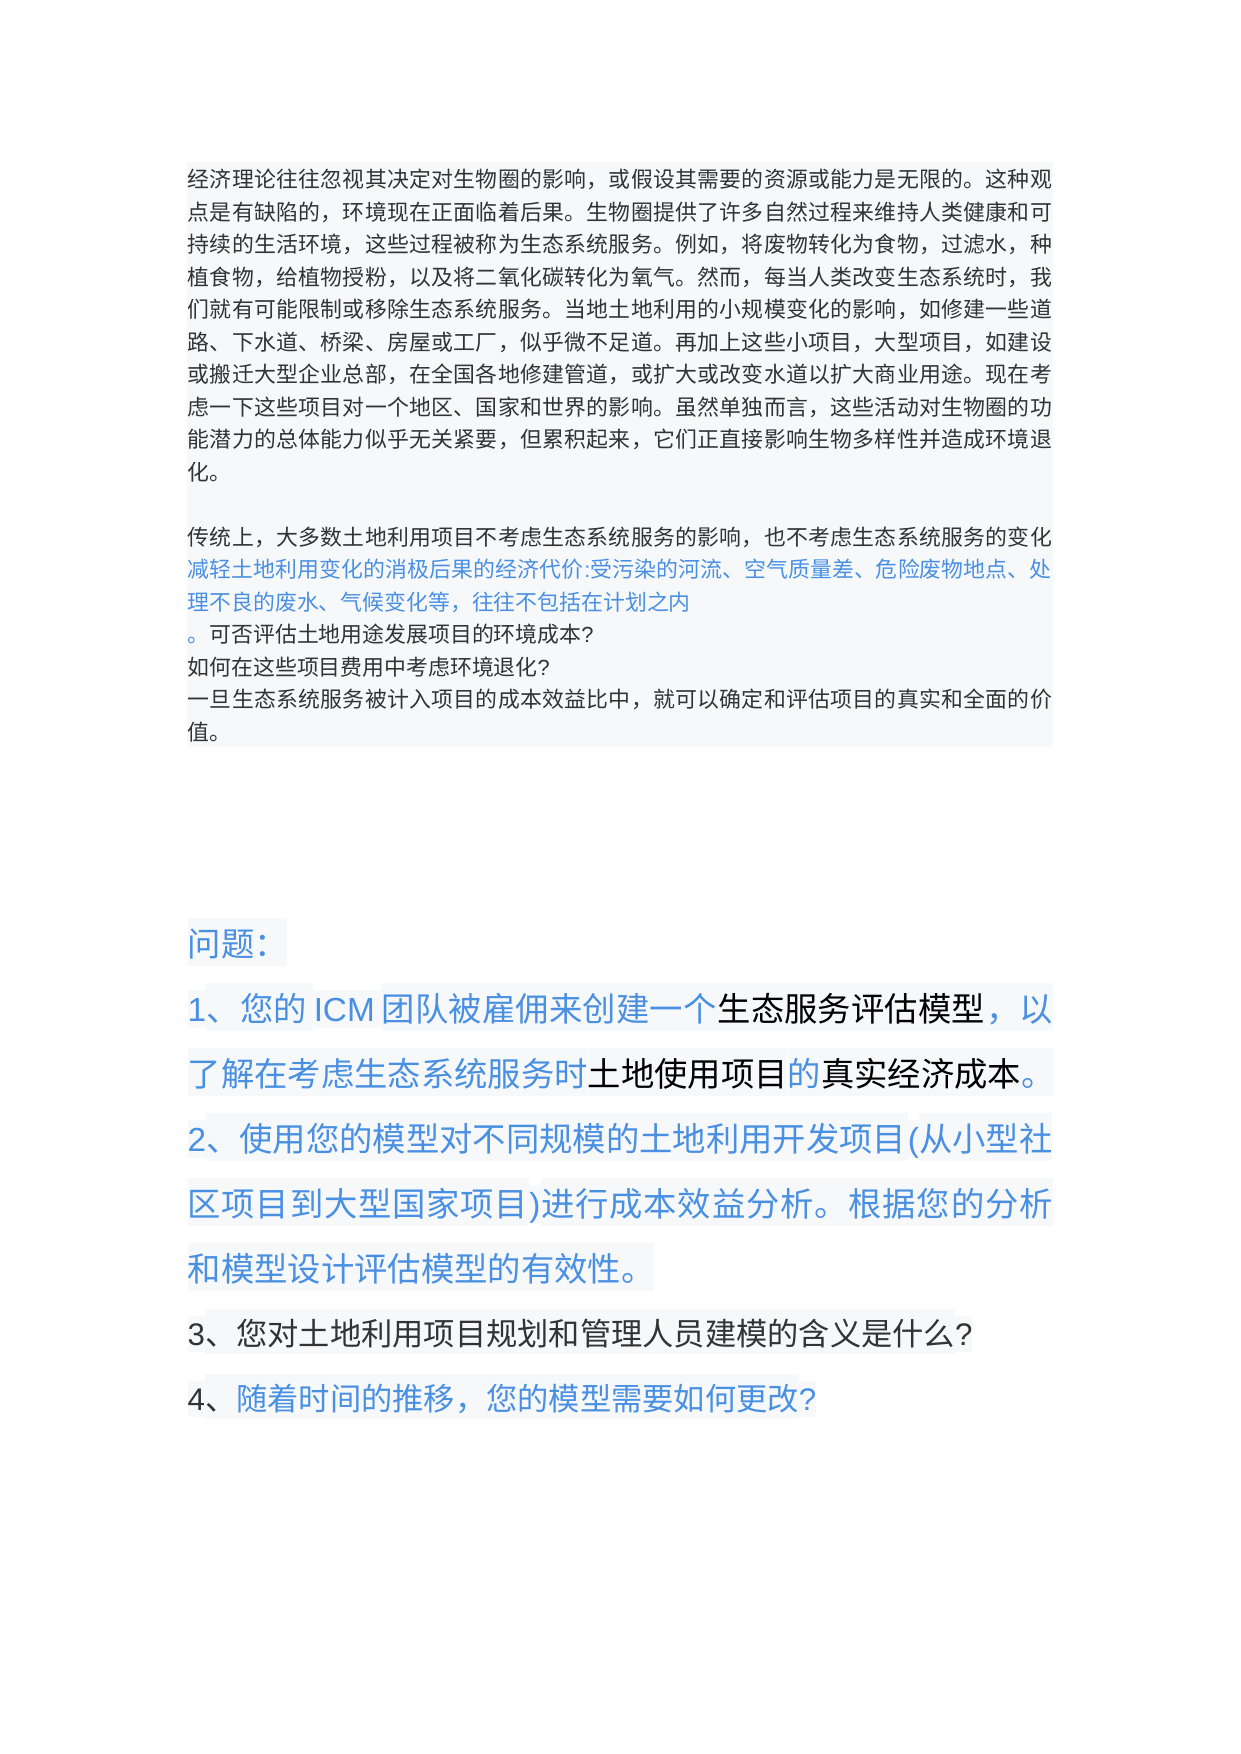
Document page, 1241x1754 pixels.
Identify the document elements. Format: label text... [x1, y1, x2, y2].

text 如何在这些项目费用中考虑环境退化? [187, 649, 1053, 682]
text 1、您的ICM团队被雇佣来创建一个生态服务评估模型，以了解在考虑生态系统服务时土地使用项目的真实经济成本。 [187, 974, 1053, 1104]
text 经济理论往往忽视其决定对生物圈的影响，或假设其需要的资源或能力是无限的。这种观点是有缺陷的，环境现在正面临着后果。生物圈提供了许多自然过程来维持人类健康和可持续的生活环境，这些过程被称为生态系统服务。例如，将废物转化为食物，过滤水，种植食物，给植物授粉，以及将二氧化碳转化为氧气。然而，每当人类改变生态系统时，我们就有可能限制或移除生态系统服务。当地土地利用的小规模变化的影响，如修建一些道路、下水道、桥梁、房屋或工厂，似乎微不足道。再加上这些小项目，大型项目，如建设或搬迁大型企业总部，在全国各地修建管道，或扩大或改变水道以扩大商业用途。现在考虑一下这些项目对一个地区、国家和世界的影响。虽然单独而言，这些活动对生物圈的功能潜力的总体能力似乎无关紧要，但累积起来，它们正直接影响生物多样性并造成环境退化。 [187, 162, 1053, 487]
text 。可否评估土地用途发展项目的环境成本? [187, 617, 1053, 649]
text 问题： [187, 909, 1053, 974]
text 传统上，大多数土地利用项目不考虑生态系统服务的影响，也不考虑生态系统服务的变化。减轻土地利用变化的消极后果的经济代价:受污染的河流、空气质量差、危险废物地点、处理不良的废水、气候变化等，往往不包括在计划之内 [187, 536, 1053, 617]
text 2、使用您的模型对不同规模的土地利用开发项目(从小型社区项目到大型国家项目)进行成本效益分析。根据您的分析和模型设计评估模型的有效性。 [187, 1104, 1053, 1299]
text 一旦生态系统服务被计入项目的成本效益比中，就可以确定和评估项目的真实和全面的价值。 [187, 682, 1053, 747]
text 4、随着时间的推移，您的模型需要如何更改? [187, 1364, 1053, 1429]
text 3、您对土地利用项目规划和管理人员建模的含义是什么? [187, 1299, 1053, 1364]
